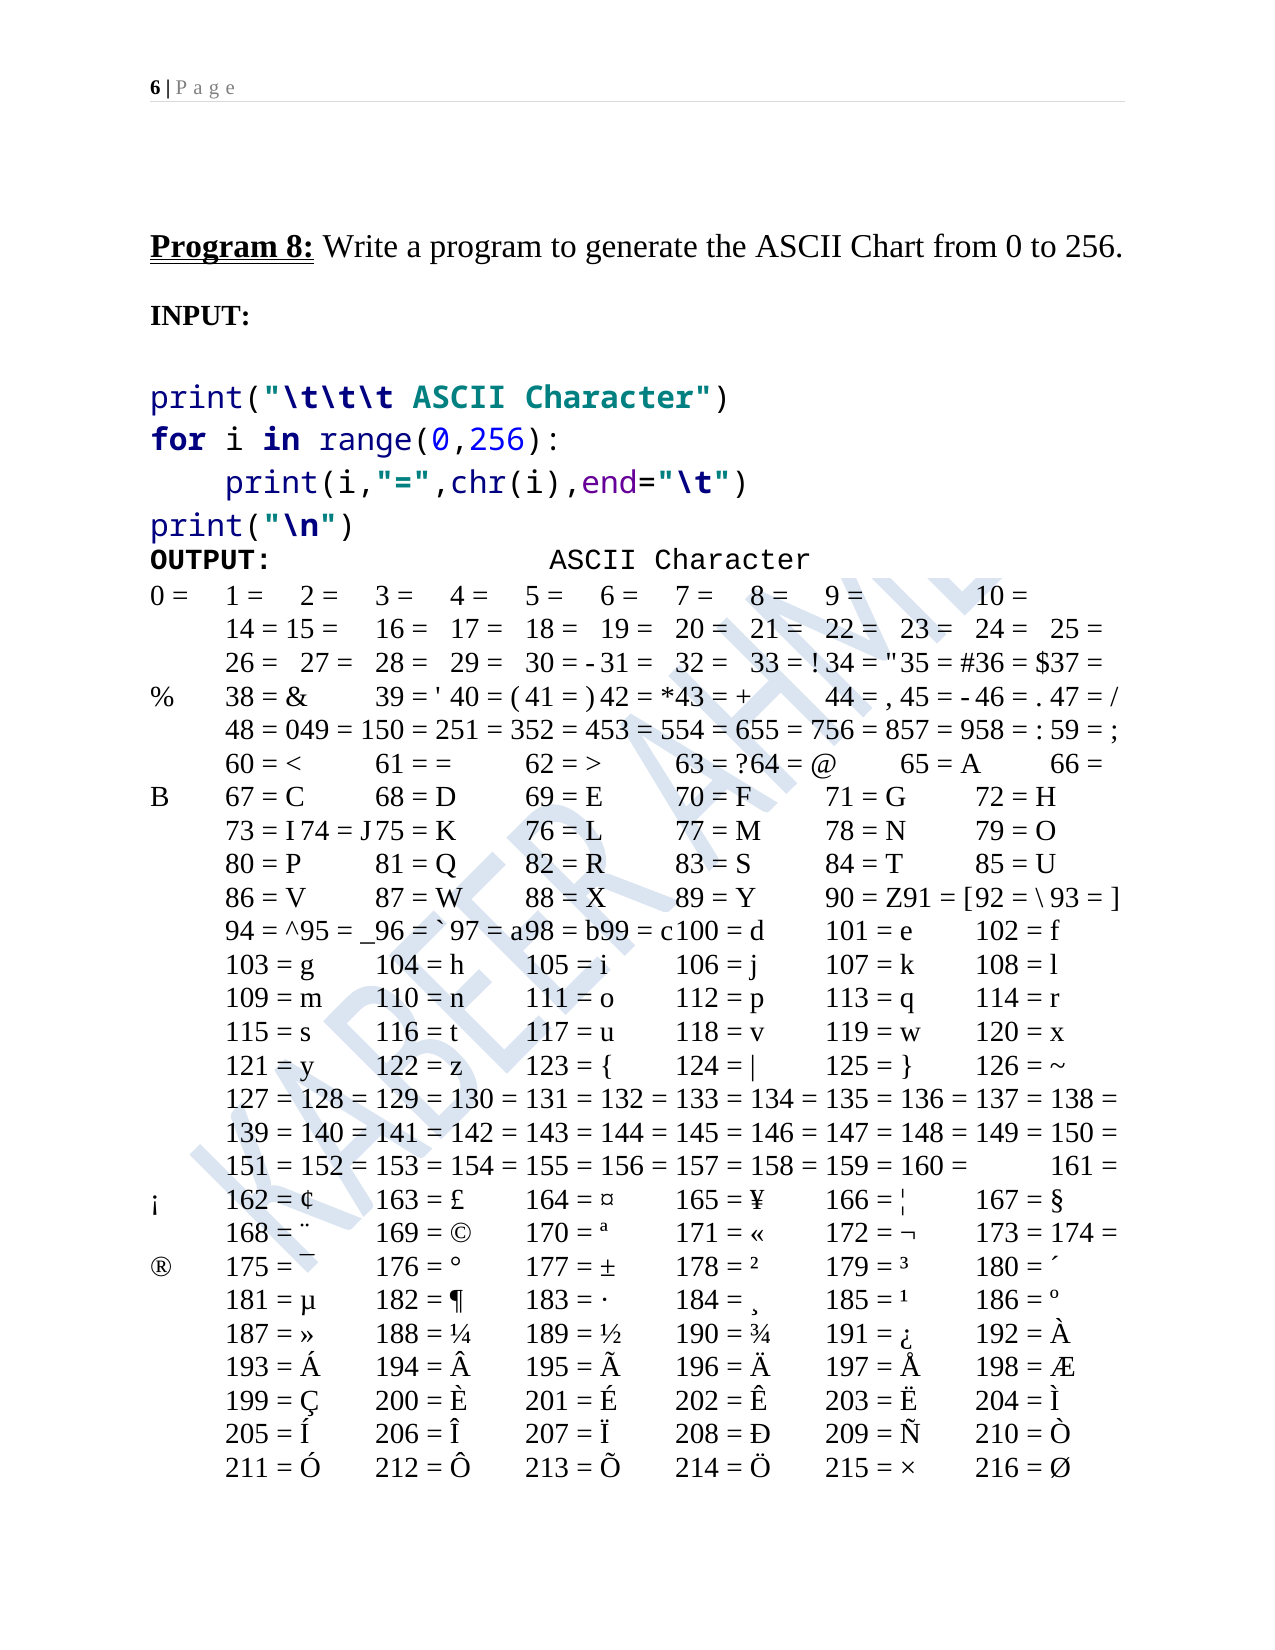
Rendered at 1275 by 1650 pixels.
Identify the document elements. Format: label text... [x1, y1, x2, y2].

text 0 = 1 = 2 = 3 = 4 = 5 = 6 = 7 = 8 = 9 = 10 = [150, 578, 1125, 612]
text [150, 612, 1125, 1484]
text INPUT: [150, 298, 1125, 332]
text print("\t\t\t ASCII Character") for i in range(0,256): print(i,"=",chr(i),end="\t") print("\n") [150, 375, 1125, 545]
text Program 8: Write a program to generate the ASCII Chart from 0 to 256. [150, 227, 1125, 265]
text OUTPUT: ASCII Character [150, 545, 1125, 578]
